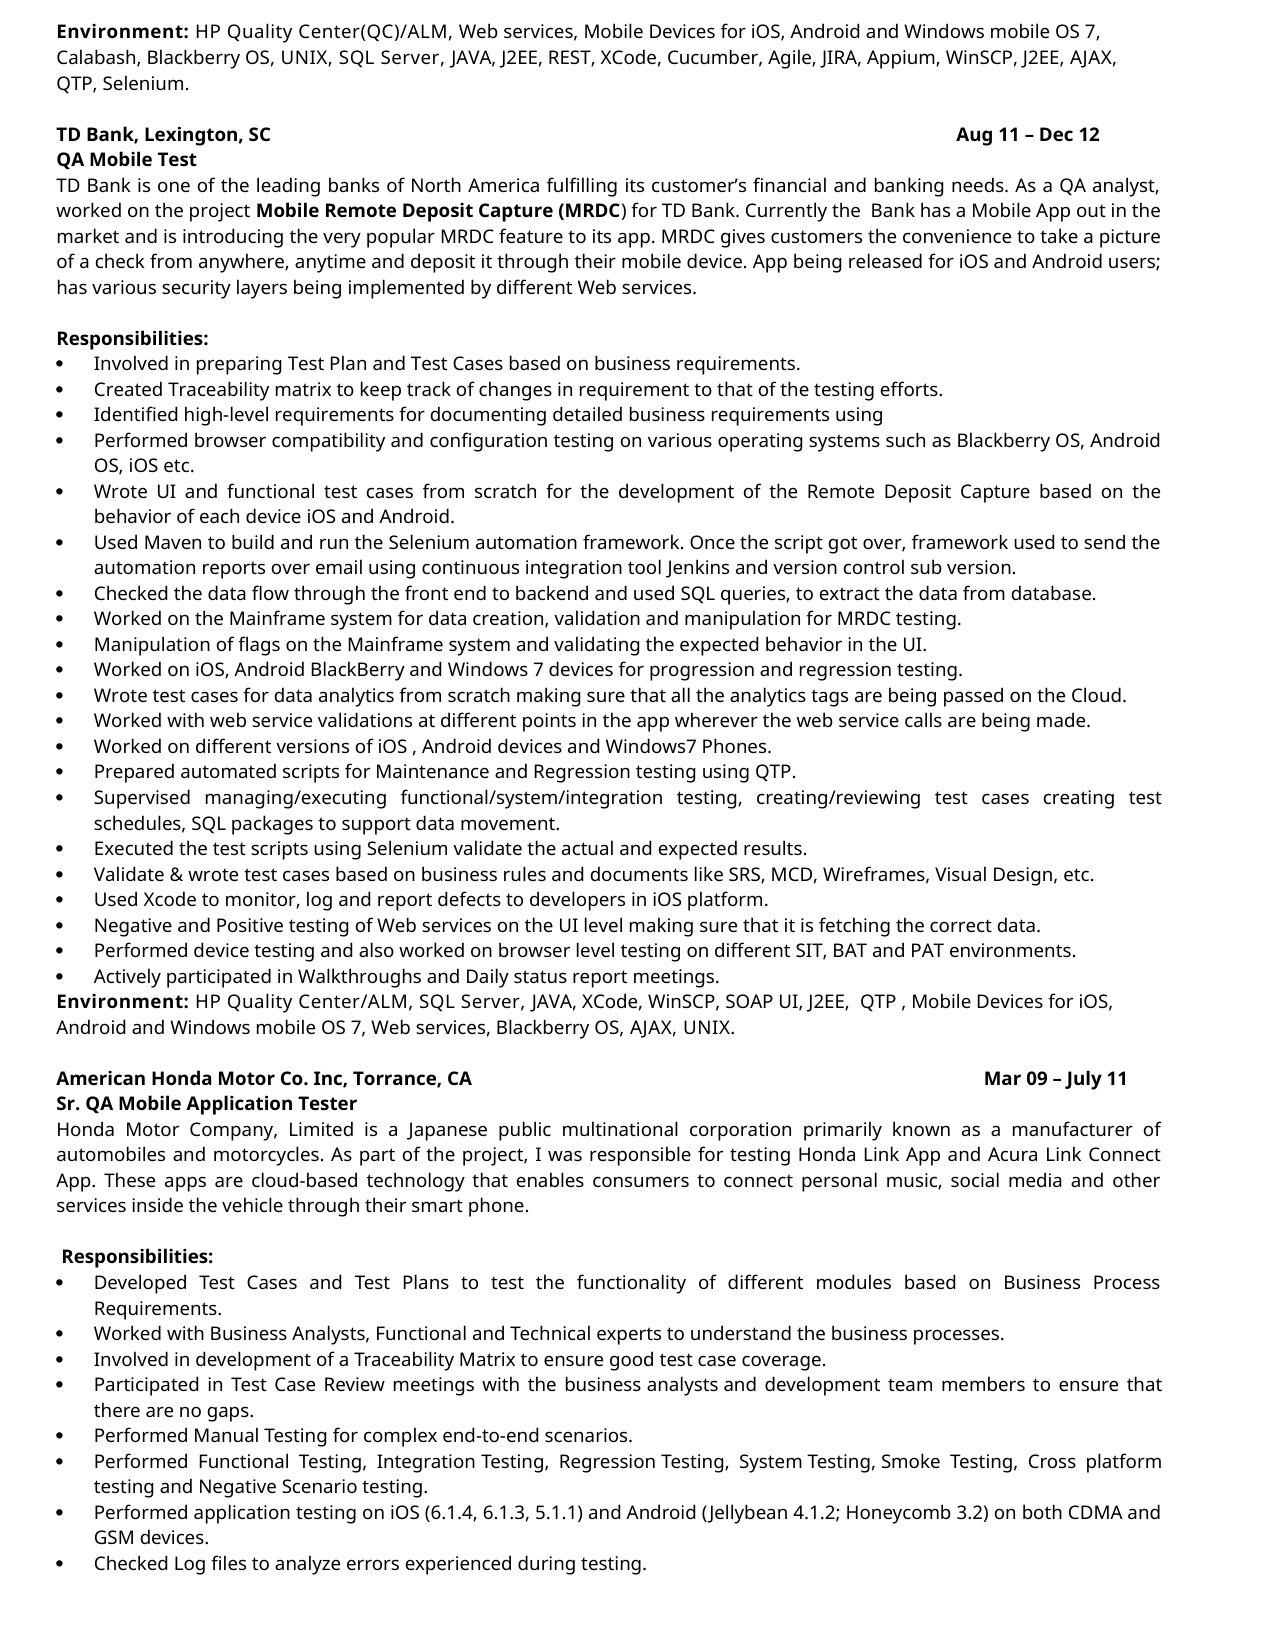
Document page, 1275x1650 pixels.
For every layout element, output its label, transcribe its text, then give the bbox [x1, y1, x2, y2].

list Used Xcode to monitor, log and report defects to developers in iOS platform. [56, 886, 1162, 912]
list Worked with web service validations at different points in the app wherever the web service calls are being made. [56, 708, 1162, 733]
text Sr. QA Mobile Application Tester [56, 1091, 1162, 1116]
list Performed device testing and also worked on browser level testing on different SIT, BAT and PAT environments. [56, 937, 1162, 963]
list Checked the data flow through the front end to backend and used SQL queries, to extract the data from database. [56, 580, 1162, 606]
list Used Maven to build and run the Selenium automation framework. Once the script got over, framework used to send the automation reports over email using continuous integration tool Jenkins and version control sub version. [56, 529, 1162, 580]
list Prepared automated scripts for Maintenance and Regression testing using QTP. [56, 759, 1162, 784]
list Checked Log files to analyze errors experienced during testing. [56, 1550, 1162, 1576]
list Worked with Business Analysts, Functional and Technical experts to understand the business processes. [56, 1320, 1162, 1346]
list Manipulation of flags on the Mainframe system and validating the expected behavior in the UI. [56, 631, 1162, 657]
text QA Mobile Test [56, 146, 1162, 172]
list Performed Manual Testing for complex end-to-end scenarios. [56, 1422, 1162, 1448]
list Involved in development of a Traceability Matrix to ensure good test case coverage. [56, 1346, 1162, 1371]
text TD Bank, Lexington, SC Aug 11 – Dec 12 [56, 121, 1162, 146]
list Created Traceability matrix to keep track of changes in requirement to that of the testing efforts. [56, 376, 1162, 402]
list Identified high-level requirements for documenting detailed business requirements using [56, 402, 1162, 427]
list Performed Functional Testing, Integration Testing, Regression Testing, System Testing, Smoke Testing, Cross platform testing and Negative Scenario testing. [56, 1448, 1162, 1499]
text Environment: HP Quality Center(QC)/ALM, Web services, Mobile Devices for iOS, Android and Windows mobile OS 7, Calabash, Blackberry OS, UNIX, SQL Server, JAVA, J2EE, REST, XCode, Cucumber, Agile, JIRA, Appium, WinSCP, J2EE, AJAX, QTP, Selenium. [56, 19, 1162, 95]
text Responsibilities: [56, 1244, 1162, 1269]
list Worked on different versions of iOS , Android devices and Windows7 Phones. [56, 733, 1162, 759]
list Negative and Positive testing of Web services on the UI level making sure that it is fetching the correct data. [56, 912, 1162, 937]
list Supervised managing/executing functional/system/integration testing, creating/reviewing test cases creating test schedules, SQL packages to support data movement. [56, 784, 1162, 835]
list Developed Test Cases and Test Plans to test the functionality of different modules based on Business Process Requirements. [56, 1269, 1162, 1320]
list Participated in Test Case Review meetings with the business analysts and development team members to ensure that there are no gaps. [56, 1371, 1162, 1422]
list Actively participated in Walkthroughs and Daily status report meetings. [56, 963, 1162, 988]
text American Honda Motor Co. Inc, Torrance, CA Mar 09 – July 11 [56, 1065, 1162, 1091]
list Wrote UI and functional test cases from scratch for the development of the Remote Deposit Capture based on the behavior of each device iOS and Android. [56, 478, 1162, 529]
list Performed browser compatibility and configuration testing on various operating systems such as Blackberry OS, Android OS, iOS etc. [56, 427, 1162, 478]
text Environment: HP Quality Center/ALM, SQL Server, JAVA, XCode, WinSCP, SOAP UI, J2EE, QTP , Mobile Devices for iOS, Android and Windows mobile OS 7, Web services, Blackberry OS, AJAX, UNIX. [56, 988, 1162, 1039]
list Worked on iOS, Android BlackBerry and Windows 7 devices for progression and regression testing. [56, 657, 1162, 682]
text Responsibilities: [56, 325, 1162, 351]
text TD Bank is one of the leading banks of North America fulfilling its customer’s financial and banking needs. As a QA analyst, worked on the project Mobile Remote Deposit Capture (MRDC) for TD Bank. Currently the Bank has a Mobile App out in the market and is introducing the very popular MRDC feature to its app. MRDC gives customers the convenience to take a picture of a check from anywhere, anytime and deposit it through their mobile device. App being released for iOS and Android users; has various security layers being implemented by different Web services. [56, 172, 1162, 299]
list Worked on the Mainframe system for data creation, validation and manipulation for MRDC testing. [56, 606, 1162, 631]
list Performed application testing on iOS (6.1.4, 6.1.3, 5.1.1) and Android (Jellybean 4.1.2; Honeycomb 3.2) on both CDMA and GSM devices. [56, 1499, 1162, 1550]
text Honda Motor Company, Limited is a Japanese public multinational corporation primarily known as a manufacturer of automobiles and motorcycles. As part of the project, I was responsible for testing Honda Link App and Acura Link Connect App. These apps are cloud-based technology that enables consumers to connect personal music, social media and other services inside the vehicle through their smart phone. [56, 1116, 1162, 1218]
list Validate & wrote test cases based on business rules and documents like SRS, MCD, Wireframes, Visual Design, etc. [56, 861, 1162, 886]
list Executed the test scripts using Selenium validate the actual and expected results. [56, 835, 1162, 861]
list Wrote test cases for data analytics from scratch making sure that all the analytics tags are being passed on the Cloud. [56, 682, 1162, 708]
list Involved in preparing Test Plan and Test Cases based on business requirements. [56, 351, 1162, 376]
